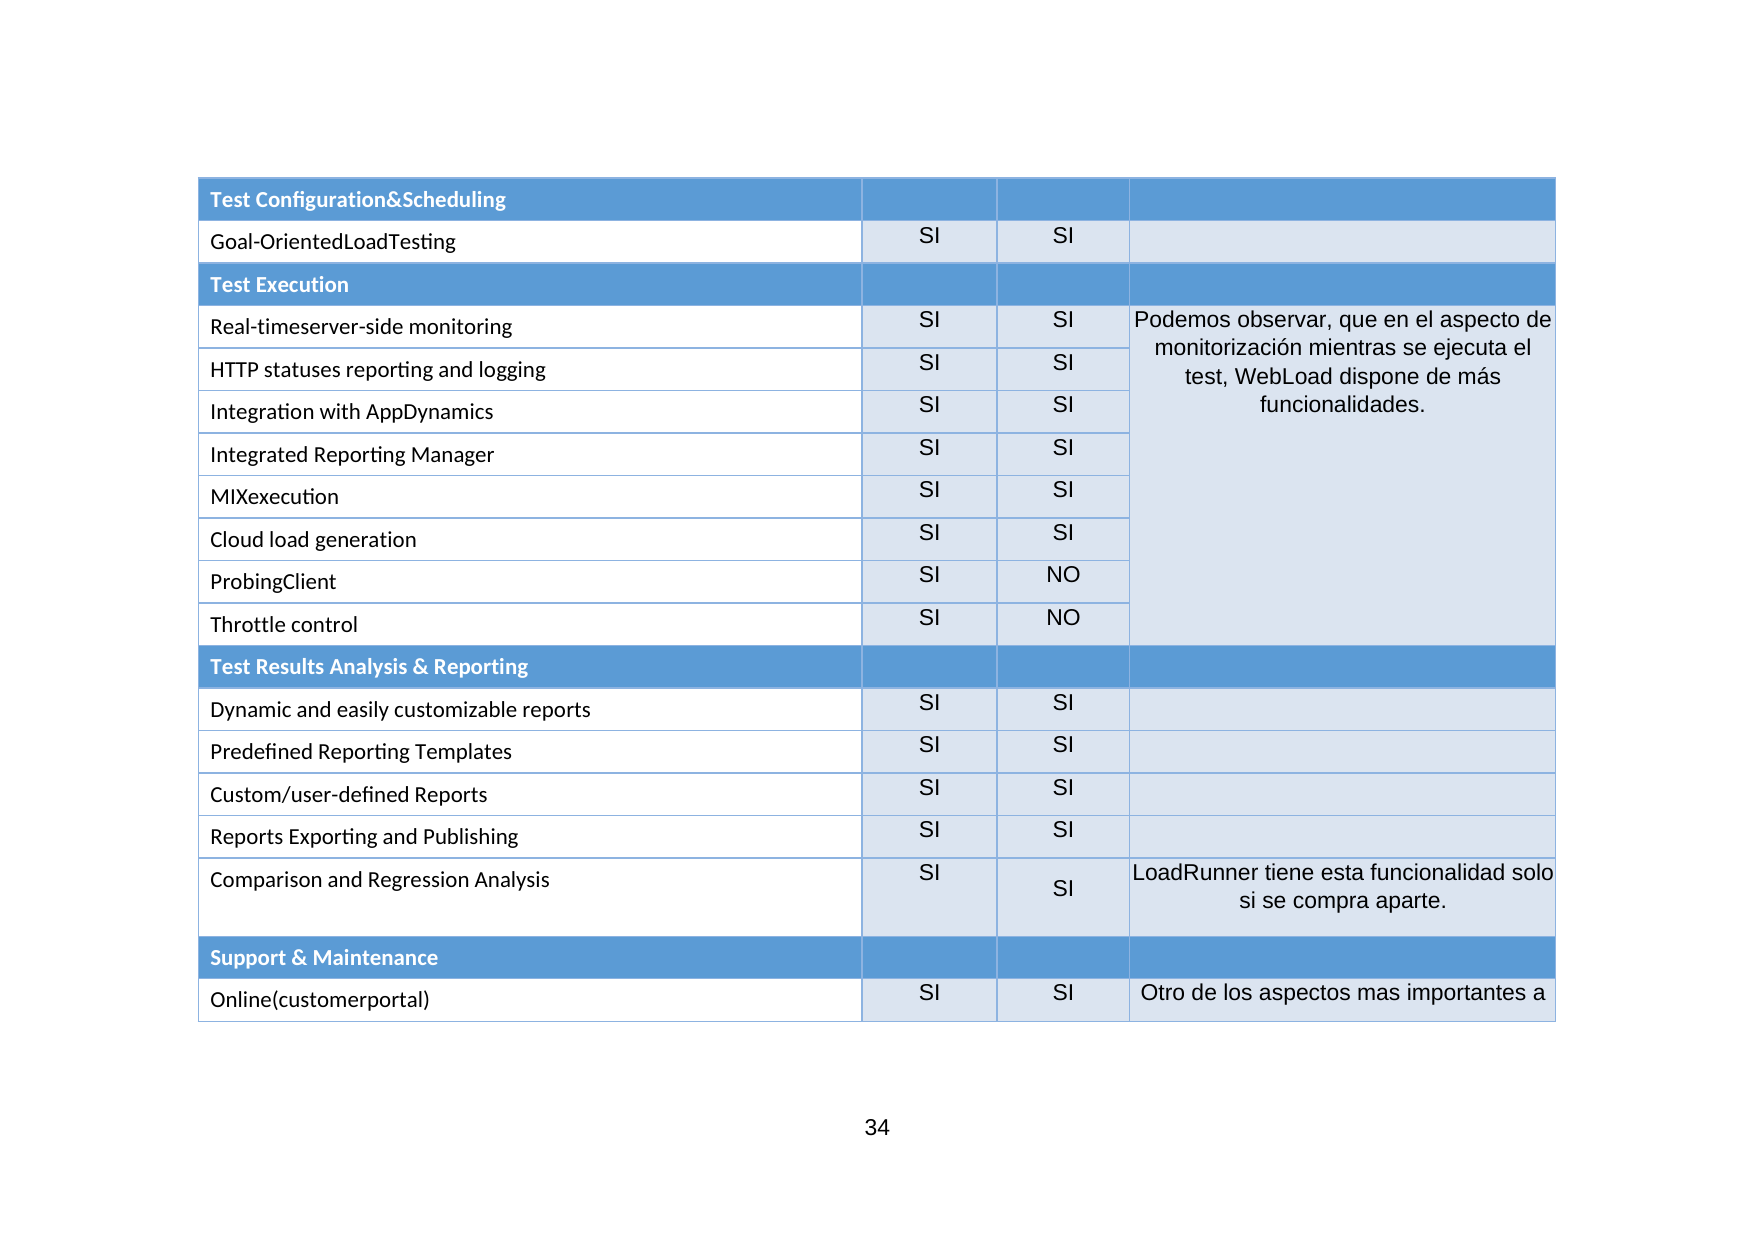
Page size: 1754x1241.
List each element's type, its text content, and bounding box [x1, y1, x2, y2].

table_cell SI [863, 306, 996, 347]
table_cell SI [863, 689, 996, 730]
table_cell NO [998, 604, 1129, 645]
table_cell Test Configuration&Scheduling [199, 179, 861, 220]
table_cell Cloud load generation [199, 519, 861, 560]
table_cell Podemos observar, que en el aspecto de monitorización mientras se ejecuta el test, WebLoad dispone de más funcionalidades. [1130, 306, 1555, 645]
table_cell Reports Exporting and Publishing [199, 816, 861, 857]
table_cell SI [998, 391, 1129, 432]
table_cell [998, 646, 1129, 687]
table_cell [1130, 689, 1555, 730]
table_cell [1130, 646, 1555, 687]
table_cell Dynamic and easily customizable reports [199, 689, 861, 730]
table_cell [998, 937, 1129, 978]
table_cell [1130, 816, 1555, 857]
table_cell SI [998, 859, 1129, 936]
table_cell Support & Maintenance [199, 937, 861, 978]
table_cell SI [998, 221, 1129, 262]
table_cell SI [863, 476, 996, 517]
table_cell SI [863, 731, 996, 772]
table_cell SI [863, 604, 996, 645]
table_cell Predefined Reporting Templates [199, 731, 861, 772]
table_cell [998, 179, 1129, 220]
table_cell SI [998, 816, 1129, 857]
table_cell LoadRunner tiene esta funcionalidad solo si se compra aparte. [1130, 859, 1555, 936]
table_cell SI [998, 476, 1129, 517]
table_cell SI [863, 349, 996, 390]
table_cell SI [998, 434, 1129, 475]
table_cell SI [863, 221, 996, 262]
table_cell [1130, 774, 1555, 815]
table_cell [1130, 221, 1555, 262]
table_cell SI [863, 391, 996, 432]
table_cell [863, 264, 996, 305]
table_cell Comparison and Regression Analysis [199, 859, 861, 936]
table_cell Custom/user-defined Reports [199, 774, 861, 815]
table_cell [998, 264, 1129, 305]
table_cell Throttle control [199, 604, 861, 645]
table_cell Test Execution [199, 264, 861, 305]
table_cell Goal-OrientedLoadTesting [199, 221, 861, 262]
table_cell ProbingClient [199, 561, 861, 602]
table_cell SI [863, 859, 996, 936]
table_cell SI [998, 306, 1129, 347]
table_cell HTTP statuses reporting and logging [199, 349, 861, 390]
table_cell [863, 937, 996, 978]
table_cell SI [998, 731, 1129, 772]
table_cell MIXexecution [199, 476, 861, 517]
table_cell [863, 179, 996, 220]
table_cell SI [998, 349, 1129, 390]
table_cell SI [998, 689, 1129, 730]
table_cell [1130, 731, 1555, 772]
table_cell SI [863, 561, 996, 602]
table_cell SI [863, 434, 996, 475]
table_cell SI [863, 519, 996, 560]
table_cell SI [998, 519, 1129, 560]
table_cell Real-timeserver-side monitoring [199, 306, 861, 347]
table_cell SI [863, 774, 996, 815]
table_cell [1130, 179, 1555, 220]
table_cell [863, 646, 996, 687]
table_cell SI [998, 979, 1129, 1021]
table_cell NO [998, 561, 1129, 602]
table_cell Integration with AppDynamics [199, 391, 861, 432]
table_cell SI [863, 816, 996, 857]
table_cell Test Results Analysis & Reporting [199, 646, 861, 687]
table_cell [1130, 937, 1555, 978]
table_cell Integrated Reporting Manager [199, 434, 861, 475]
table_cell [1130, 264, 1555, 305]
table_cell SI [863, 979, 996, 1021]
table_cell Online(customerportal) [199, 979, 861, 1021]
table_cell SI [998, 774, 1129, 815]
